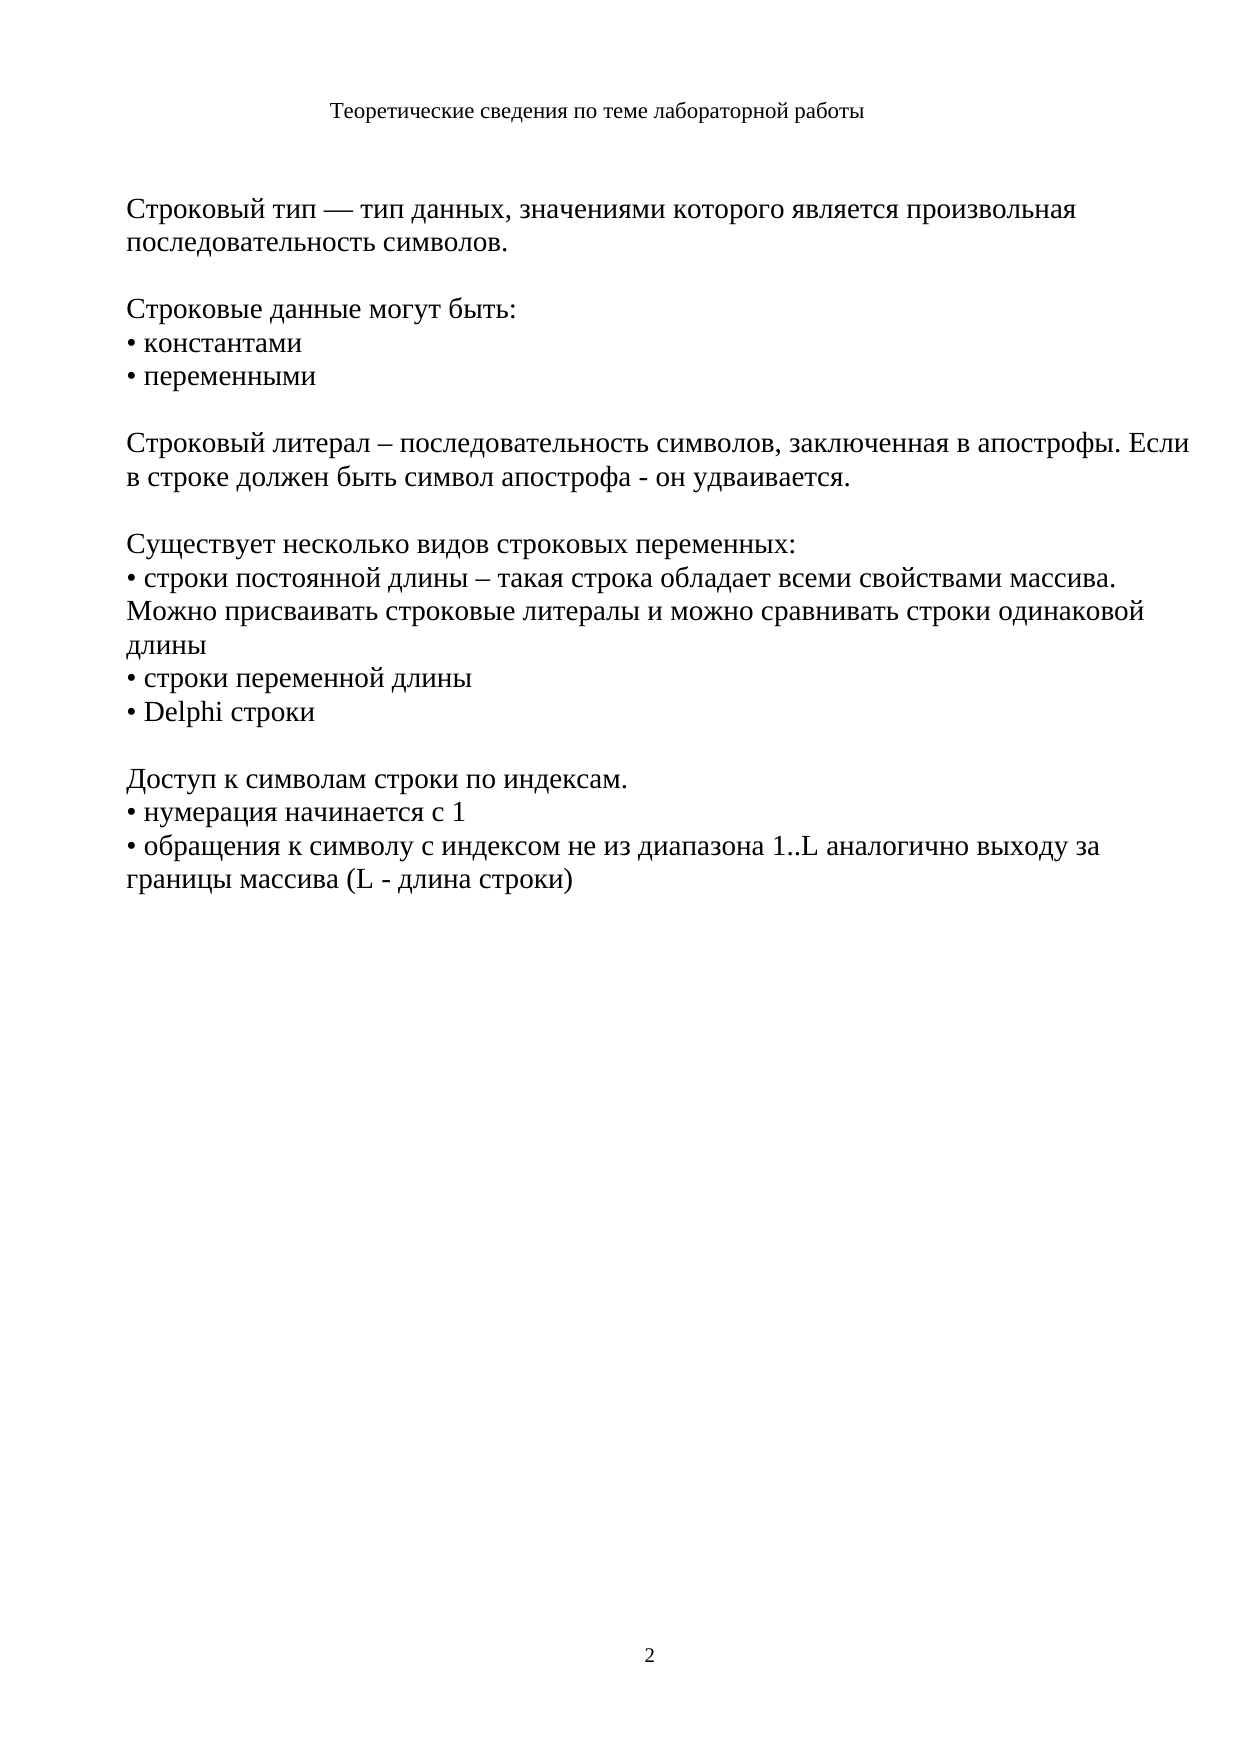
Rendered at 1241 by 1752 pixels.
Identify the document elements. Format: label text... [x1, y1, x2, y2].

list • строки переменной длины [126, 660, 1211, 694]
list Строковый литерал – последовательность символов, заключенная в апострофы. Если в строке должен быть символ апострофа - он удваивается. [126, 426, 1211, 493]
list • константами [126, 325, 1211, 358]
list Существует несколько видов строковых переменных: [126, 526, 1211, 560]
list • переменными [126, 358, 1211, 392]
list • строки постоянной длины – такая строка обладает всеми свойствами массива. Можно присваивать строковые литералы и можно сравнивать строки одинаковой длины [126, 560, 1211, 660]
list Доступ к символам строки по индексам. [126, 761, 1211, 794]
list Строковый тип — тип данных, значениями которого является произвольная последовательность символов. [126, 191, 1211, 258]
list • нумерация начинается с 1 [126, 794, 1211, 828]
text Теоретические сведения по теме лабораторной работы [329, 97, 1211, 124]
list • обращения к символу с индексом не из диапазона 1..L аналогично выходу за границы массива (L - длина строки) [126, 828, 1211, 895]
list • Delphi строки [126, 694, 1211, 727]
list Строковые данные могут быть: [126, 291, 1211, 325]
